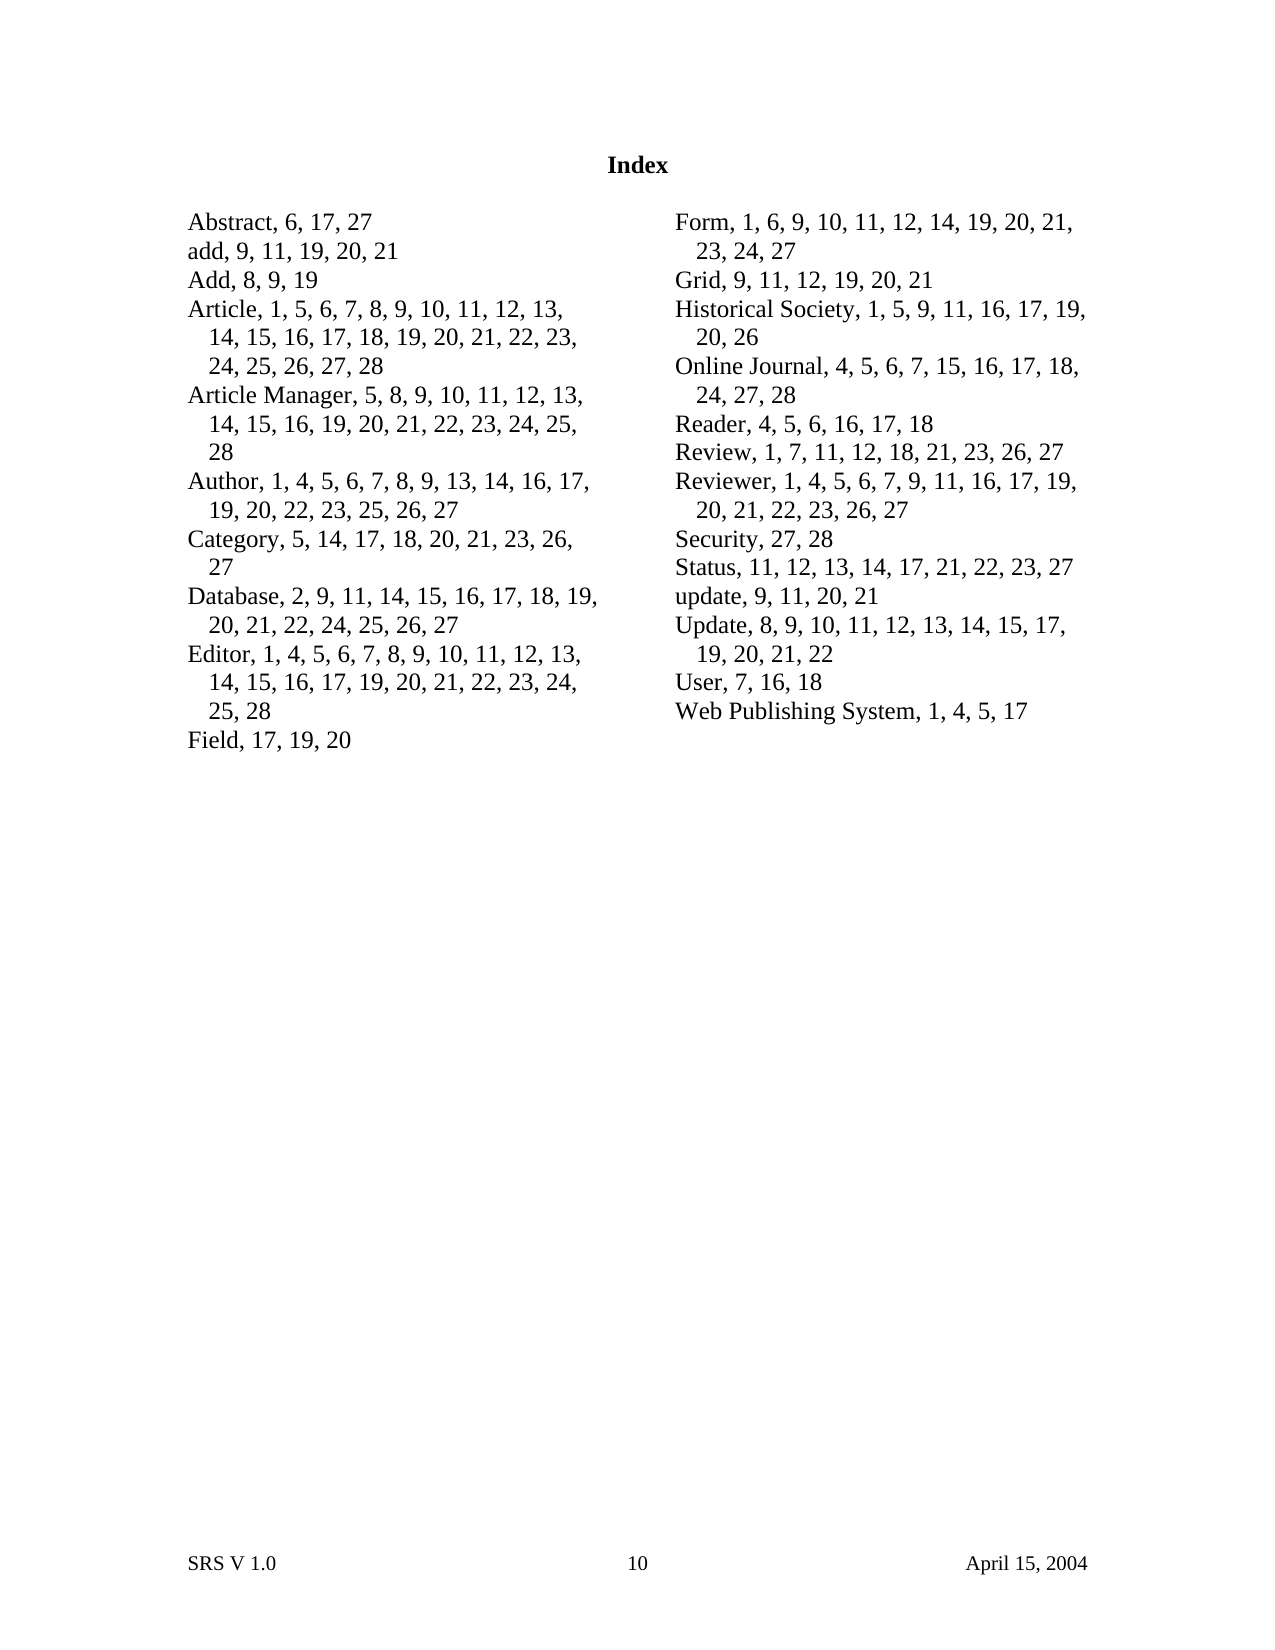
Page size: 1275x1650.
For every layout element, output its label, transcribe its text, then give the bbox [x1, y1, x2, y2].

text Add, 8, 9, 19 [187, 265, 600, 294]
text Historical Society, 1, 5, 9, 11, 16, 17, 19, 20, 26 [675, 294, 1087, 351]
text Abstract, 6, 17, 27 [187, 207, 600, 236]
text Update, 8, 9, 10, 11, 12, 13, 14, 15, 17, 19, 20, 21, 22 [675, 610, 1087, 667]
text Online Journal, 4, 5, 6, 7, 15, 16, 17, 18, 24, 27, 28 [675, 351, 1087, 409]
text User, 7, 16, 18 [675, 667, 1087, 696]
text Category, 5, 14, 17, 18, 20, 21, 23, 26, 27 [187, 524, 600, 581]
text Article, 1, 5, 6, 7, 8, 9, 10, 11, 12, 13, 14, 15, 16, 17, 18, 19, 20, 21, 22, 23, 24, 25, 26, 27, 28 [187, 294, 600, 380]
text Article Manager, 5, 8, 9, 10, 11, 12, 13, 14, 15, 16, 19, 20, 21, 22, 23, 24, 25, 28 [187, 380, 600, 466]
text Database, 2, 9, 11, 14, 15, 16, 17, 18, 19, 20, 21, 22, 24, 25, 26, 27 [187, 581, 600, 639]
text Security, 27, 28 [675, 524, 1087, 552]
text Review, 1, 7, 11, 12, 18, 21, 23, 26, 27 [675, 437, 1087, 466]
text Web Publishing System, 1, 4, 5, 17 [675, 696, 1087, 725]
text Status, 11, 12, 13, 14, 17, 21, 22, 23, 27 [675, 552, 1087, 581]
text Form, 1, 6, 9, 10, 11, 12, 14, 19, 20, 21, 23, 24, 27 [675, 207, 1087, 265]
text Author, 1, 4, 5, 6, 7, 8, 9, 13, 14, 16, 17, 19, 20, 22, 23, 25, 26, 27 [187, 466, 600, 524]
text Reader, 4, 5, 6, 16, 17, 18 [675, 409, 1087, 437]
text Reviewer, 1, 4, 5, 6, 7, 9, 11, 16, 17, 19, 20, 21, 22, 23, 26, 27 [675, 466, 1087, 524]
text Grid, 9, 11, 12, 19, 20, 21 [675, 265, 1087, 294]
text update, 9, 11, 20, 21 [675, 581, 1087, 610]
text Field, 17, 19, 20 [187, 725, 600, 754]
text add, 9, 11, 19, 20, 21 [187, 236, 600, 265]
text Editor, 1, 4, 5, 6, 7, 8, 9, 10, 11, 12, 13, 14, 15, 16, 17, 19, 20, 21, 22, 23, 24, 25, 28 [187, 639, 600, 725]
subtitle Index [187, 150, 1087, 179]
